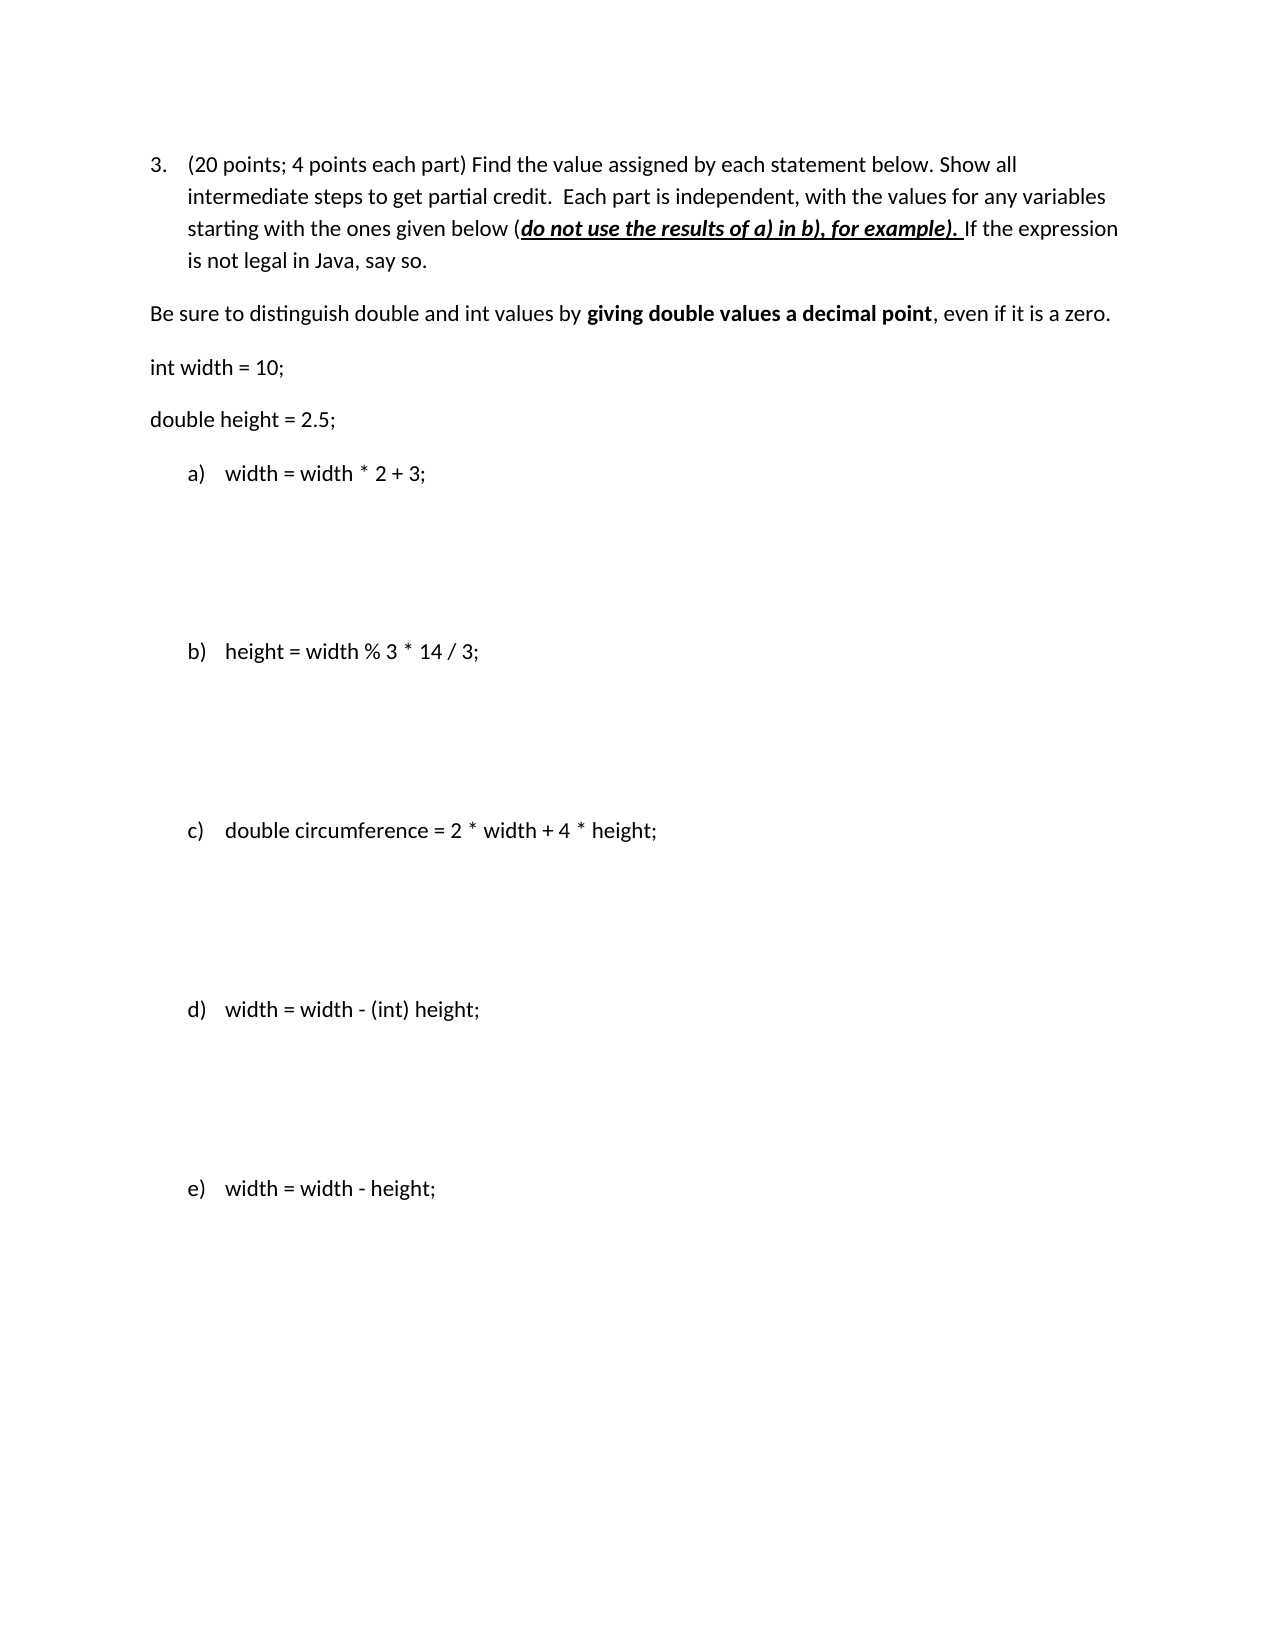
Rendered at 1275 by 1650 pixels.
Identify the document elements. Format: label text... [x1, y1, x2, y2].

list height = width % 3 * 14 / 3; [187, 637, 1125, 665]
text Be sure to distinguish double and int values by giving double values a decimal point, even if it is a zero. [150, 299, 1125, 328]
list width = width - height; [187, 1174, 1125, 1202]
list width = width - (int) height; [187, 995, 1125, 1023]
text int width = 10; [150, 353, 1125, 381]
text double height = 2.5; [150, 406, 1125, 434]
list (20 points; 4 points each part) Find the value assigned by each statement below. Show all intermediate steps to get partial credit. Each part is independent, with the values for any variables starting with the ones given below (do not use the results of a) in b), for example). If the expression is not legal in Java, say so. [150, 150, 1125, 274]
list width = width * 2 + 3; [187, 459, 1125, 487]
list double circumference = 2 * width + 4 * height; [187, 816, 1125, 844]
